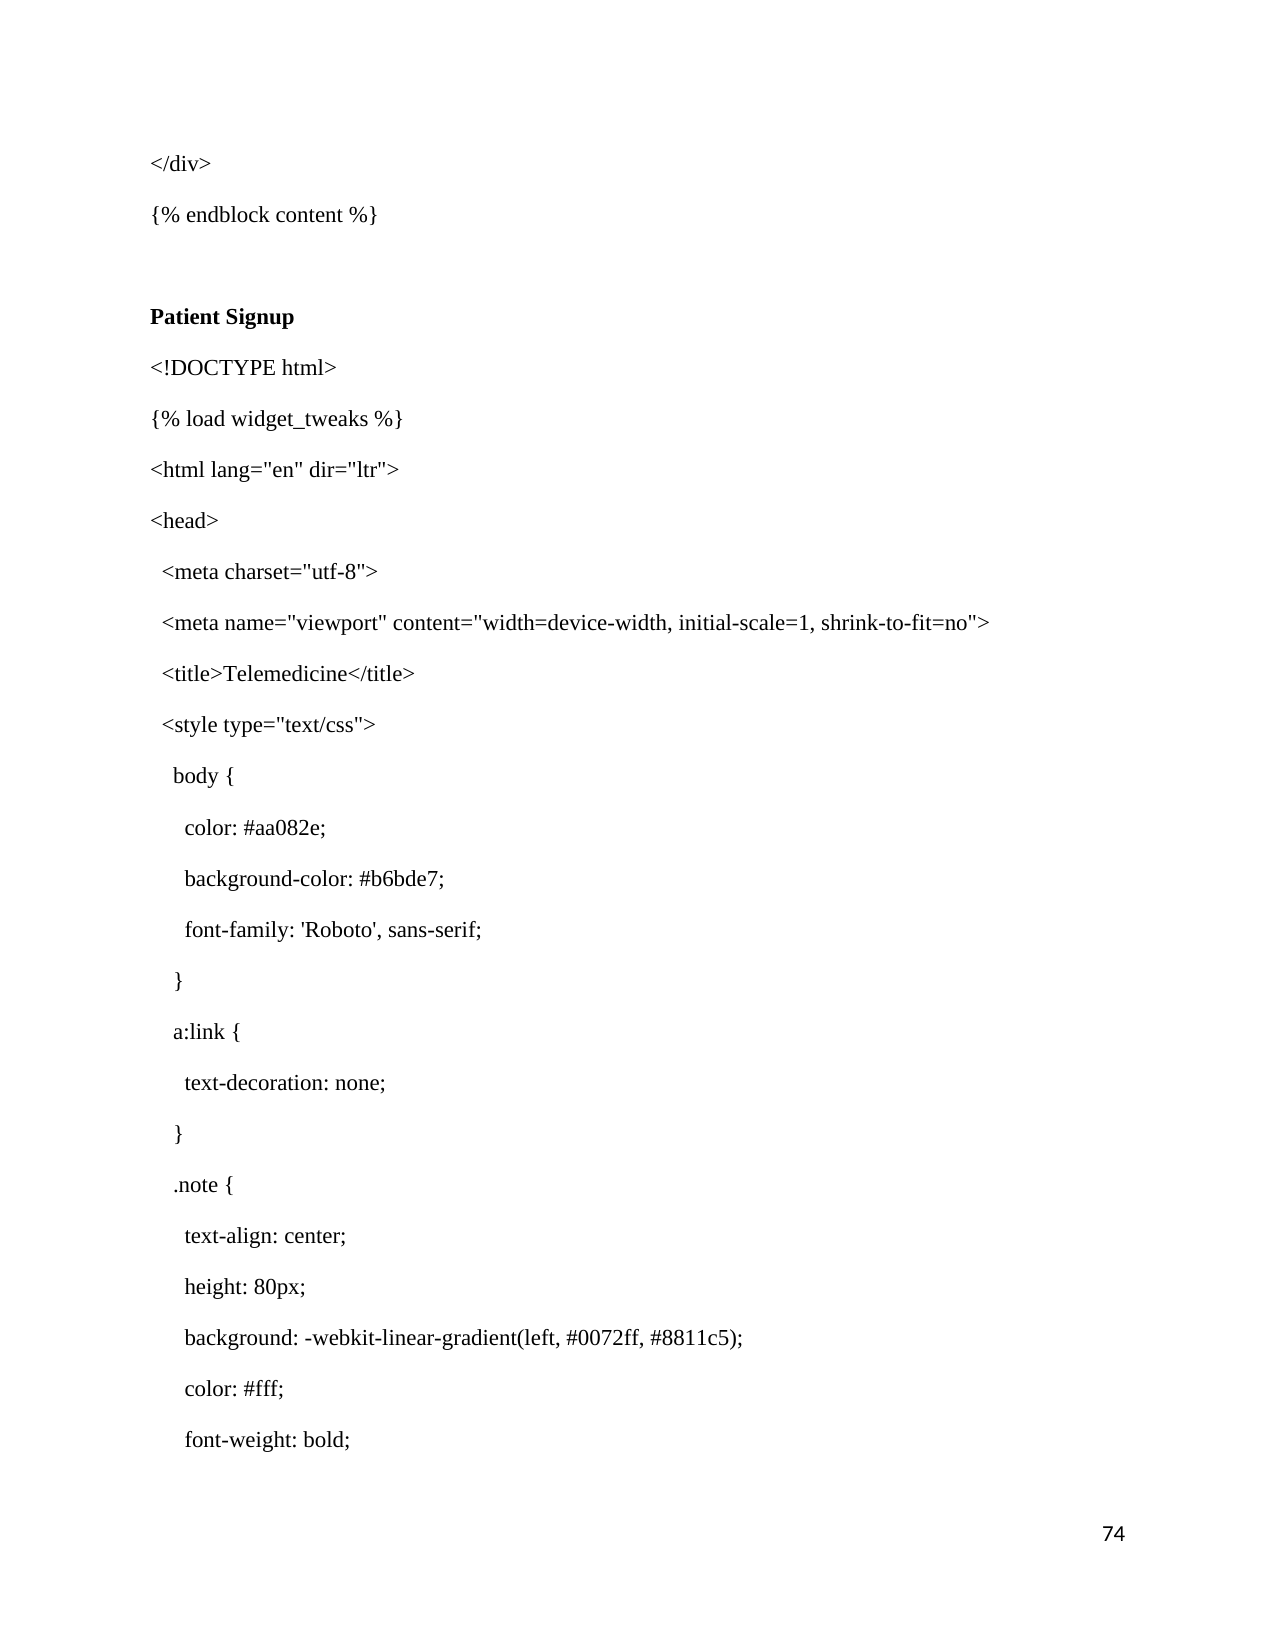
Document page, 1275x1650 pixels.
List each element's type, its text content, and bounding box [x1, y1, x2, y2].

text color: #fff; [150, 1375, 1125, 1401]
text <html lang="en" dir="ltr"> [150, 456, 1125, 483]
text text-align: center; [150, 1222, 1125, 1248]
text </div> [150, 150, 1125, 176]
text <style type="text/css"> [150, 711, 1125, 738]
text <title>Telemedicine</title> [150, 660, 1125, 687]
text color: #aa082e; [150, 813, 1125, 840]
text {% endblock content %} [150, 201, 1125, 227]
text Patient Signup [150, 303, 1125, 329]
text height: 80px; [150, 1273, 1125, 1299]
text } [150, 967, 1125, 993]
text text-decoration: none; [150, 1069, 1125, 1095]
text <head> [150, 507, 1125, 534]
text font-family: 'Roboto', sans-serif; [150, 916, 1125, 942]
text background: -webkit-linear-gradient(left, #0072ff, #8811c5); [150, 1324, 1125, 1350]
text body { [150, 762, 1125, 789]
text a:link { [150, 1018, 1125, 1044]
text font-weight: bold; [150, 1426, 1125, 1452]
text .note { [150, 1171, 1125, 1197]
text } [150, 1120, 1125, 1146]
text <meta charset="utf-8"> [150, 558, 1125, 585]
text <meta name="viewport" content="width=device-width, initial-scale=1, shrink-to-fit=no"> [150, 609, 1125, 636]
text <!DOCTYPE html> [150, 354, 1125, 381]
text background-color: #b6bde7; [150, 864, 1125, 891]
text {% load widget_tweaks %} [150, 405, 1125, 432]
